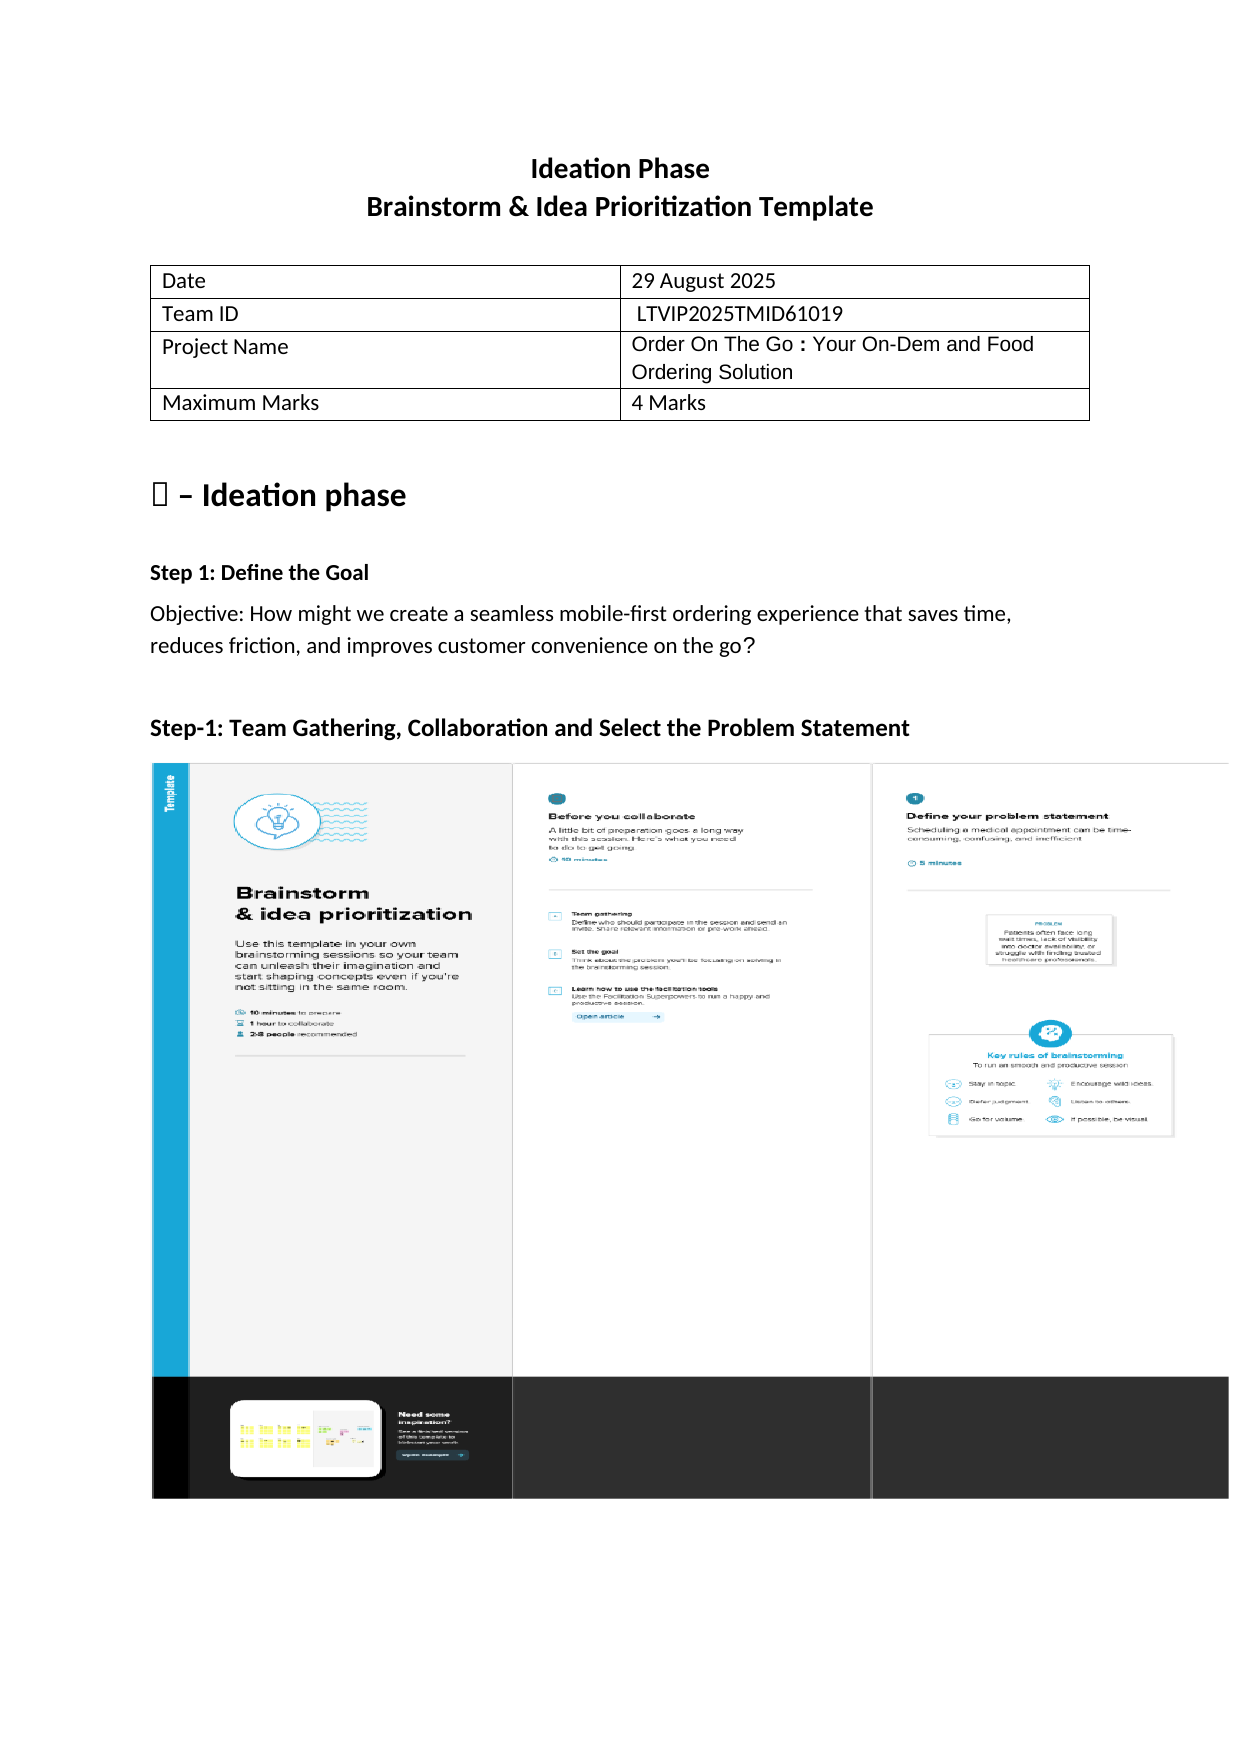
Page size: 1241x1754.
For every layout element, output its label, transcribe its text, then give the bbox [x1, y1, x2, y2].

picture [150, 762, 1229, 1499]
table_cell Team ID [151, 299, 620, 331]
table_cell Order On The Go : Your On-Dem and Food Ordering Solution [621, 332, 1089, 387]
table_cell 4 Marks [621, 389, 1089, 420]
text Objective: How might we create a seamless mobile-first ordering experience that saves time, reduces friction, and improves customer convenience on the go? [150, 599, 1090, 659]
table_header 29 August 2025 [621, 266, 1089, 298]
subtitle Step 1: Define the Goal [150, 558, 1090, 586]
table_cell Maximum Marks [151, 389, 620, 420]
text Ideation Phase [150, 150, 1090, 186]
title 🧠 – Ideation phase [150, 471, 1090, 516]
table_cell LTVIP2025TMID61019 [621, 299, 1089, 331]
table_header Date [151, 266, 620, 298]
text Brainstorm & Idea Prioritization Template [150, 188, 1090, 224]
table_cell Project Name [151, 332, 620, 387]
text Step-1: Team Gathering, Collaboration and Select the Problem Statement [150, 713, 1090, 743]
